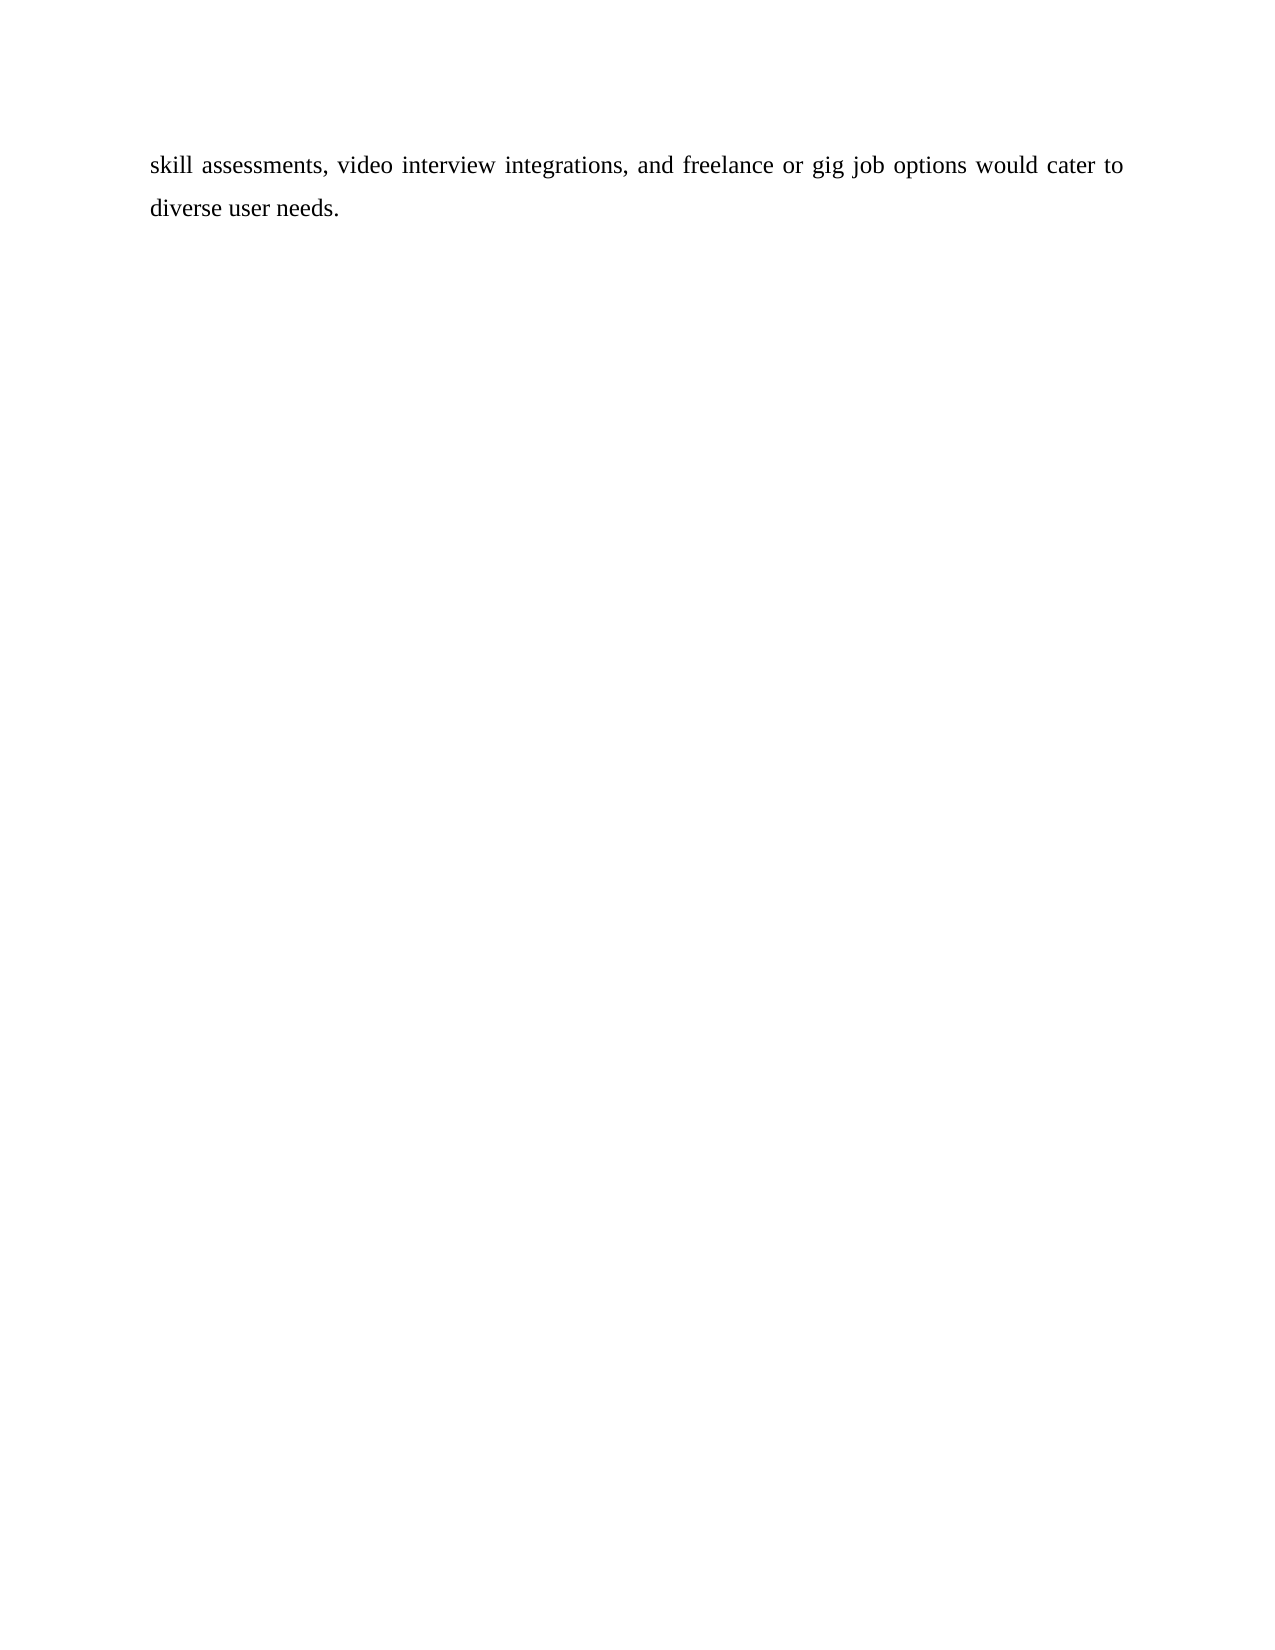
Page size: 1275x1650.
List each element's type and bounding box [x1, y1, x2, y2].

text [150, 150, 1125, 222]
